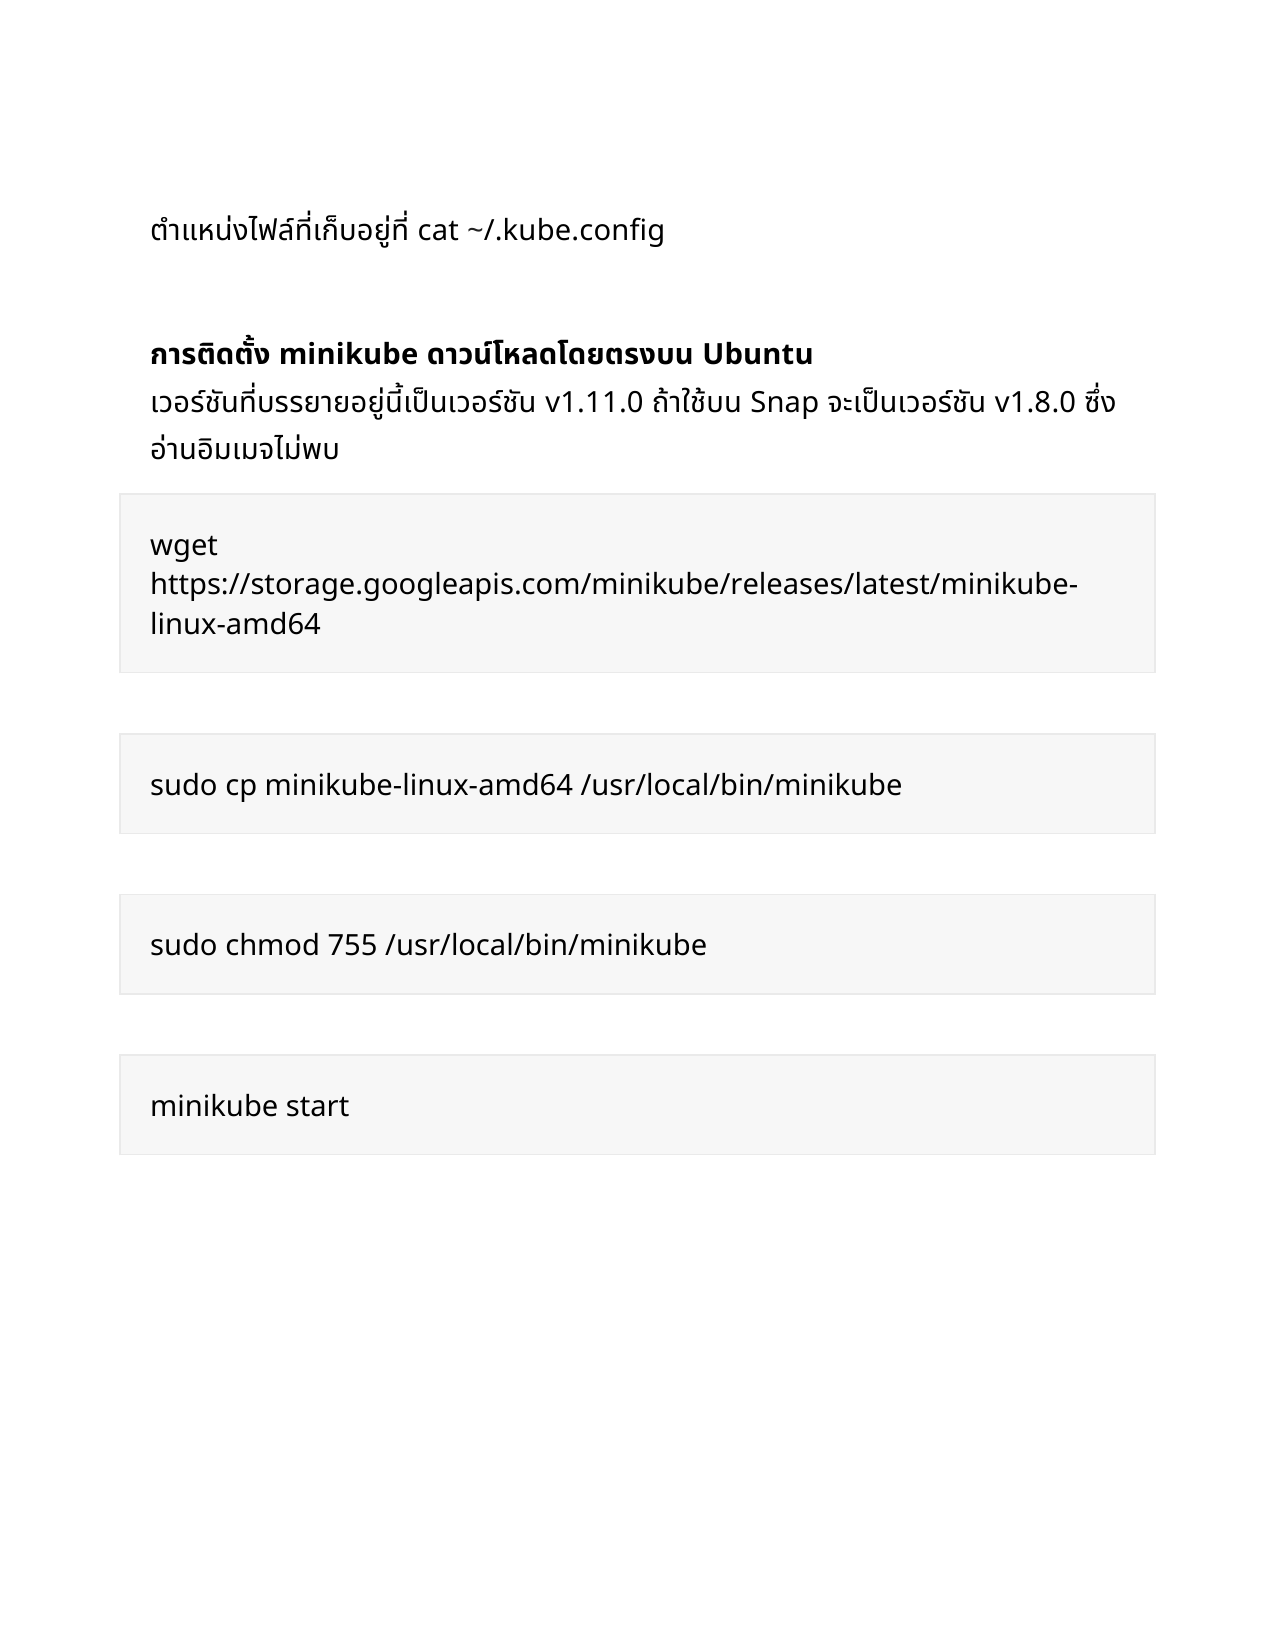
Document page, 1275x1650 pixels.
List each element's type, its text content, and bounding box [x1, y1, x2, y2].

text wget https://storage.googleapis.com/minikube/releases/latest/minikube-linux-amd64 [121, 495, 1154, 672]
text sudo chmod 755 /usr/local/bin/minikube [121, 895, 1154, 993]
text minikube start [121, 1056, 1154, 1154]
text sudo cp minikube-linux-amd64 /usr/local/bin/minikube [121, 735, 1154, 833]
text ตำแหน่งไฟล์ที่เก็บอยู่ที่ cat ~/.kube.config [150, 209, 1125, 254]
text การติดตั้ง minikube ดาวน์โหลดโดยตรงบน Ubuntu เวอร์ชันที่บรรยายอยู่นี้เป็นเวอร์ชัน v1.11.0 ถ้าใช้บน Snap จะเป็นเวอร์ชัน v1.8.0 ซึ่งอ่านอิมเมจไม่พบ [150, 333, 1125, 473]
